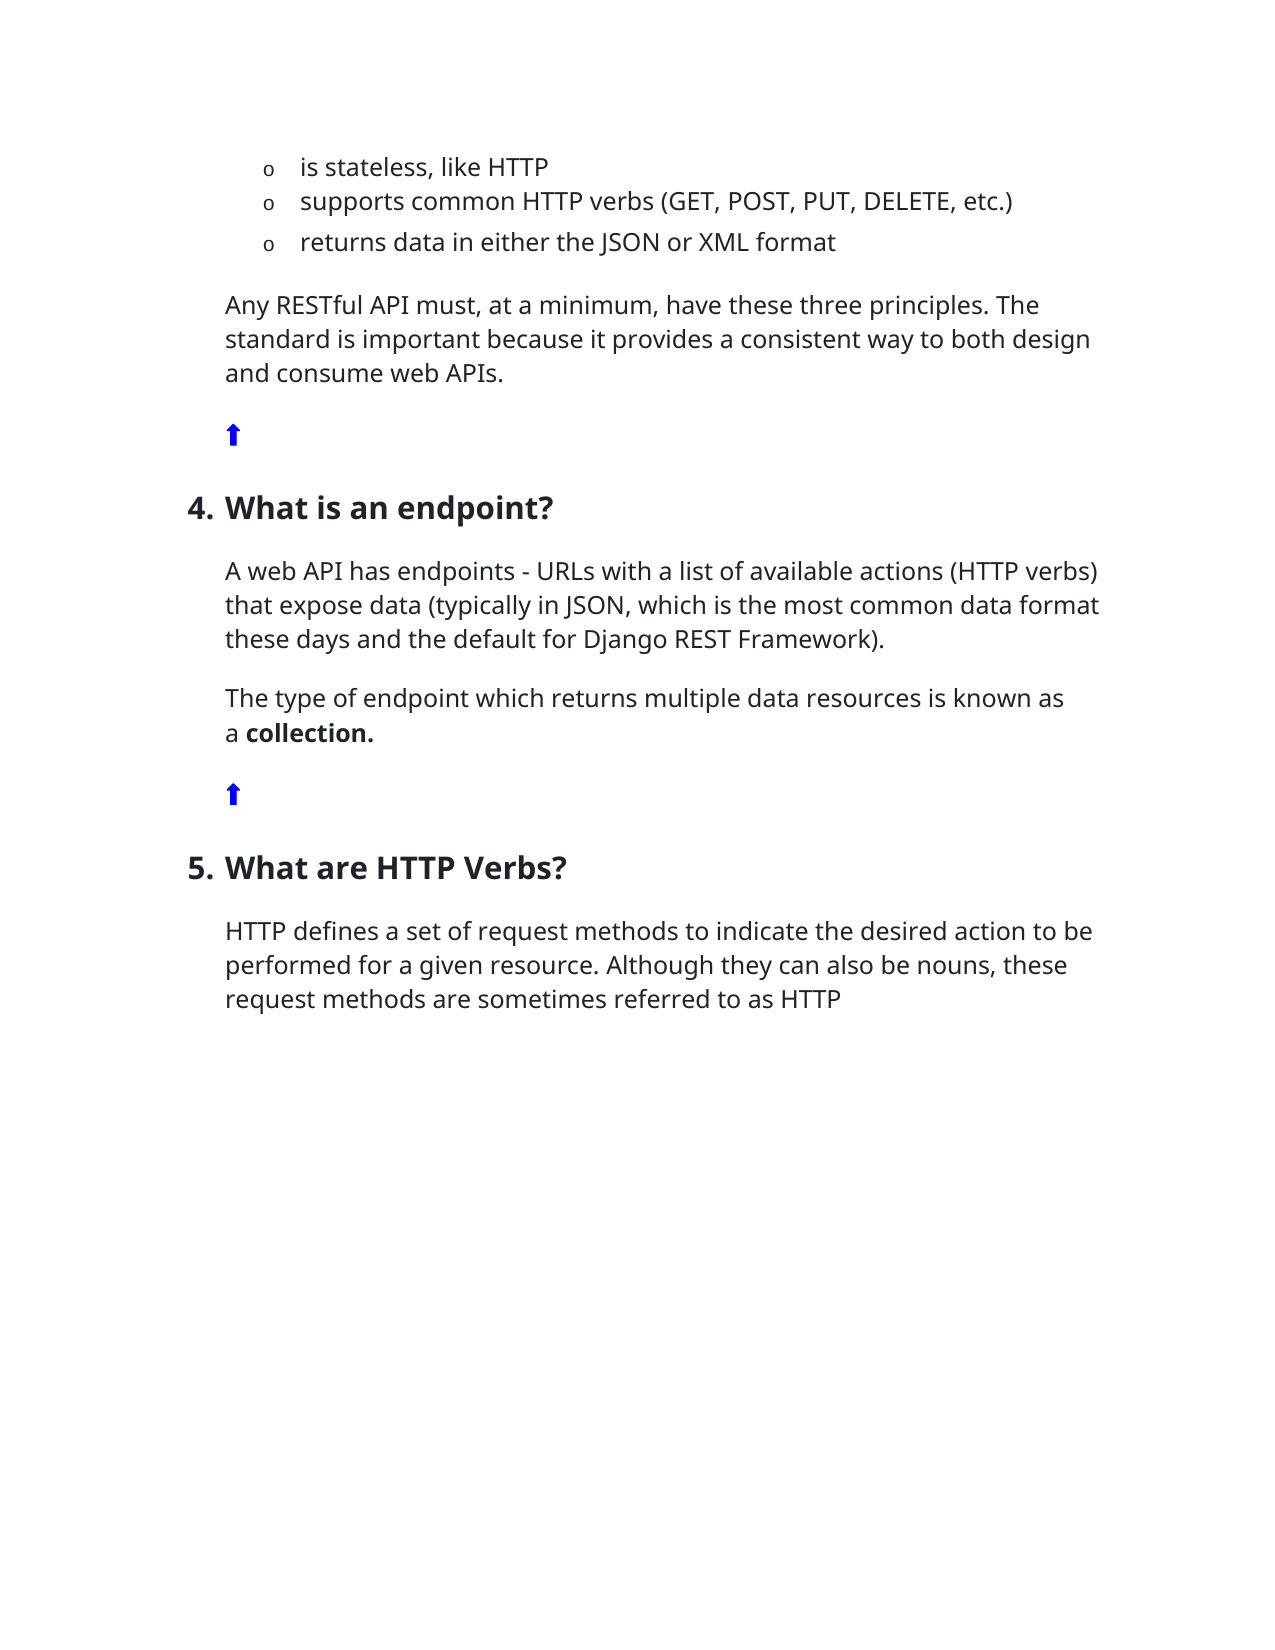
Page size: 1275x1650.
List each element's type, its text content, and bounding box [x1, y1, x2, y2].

text ⬆ [225, 774, 1125, 808]
list returns data in either the JSON or XML format [262, 224, 1125, 258]
text Any RESTful API must, at a minimum, have these three principles. The standard is important because it provides a consistent way to both design and consume web APIs. [225, 288, 1125, 390]
list What is an endpoint? [187, 486, 1125, 529]
text ⬆ [225, 415, 1125, 449]
list What are HTTP Verbs? [187, 846, 1125, 888]
list is stateless, like HTTP [262, 150, 1125, 184]
text A web API has endpoints - URLs with a list of available actions (HTTP verbs) that expose data (typically in JSON, which is the most common data format these days and the default for Django REST Framework). [225, 554, 1125, 656]
text The type of endpoint which returns multiple data resources is known as a collection. [225, 681, 1125, 749]
list supports common HTTP verbs (GET, POST, PUT, DELETE, etc.) [262, 184, 1125, 218]
text HTTP defines a set of request methods to indicate the desired action to be performed for a given resource. Although they can also be nouns, these request methods are sometimes referred to as HTTP verbs. [225, 913, 1125, 1016]
